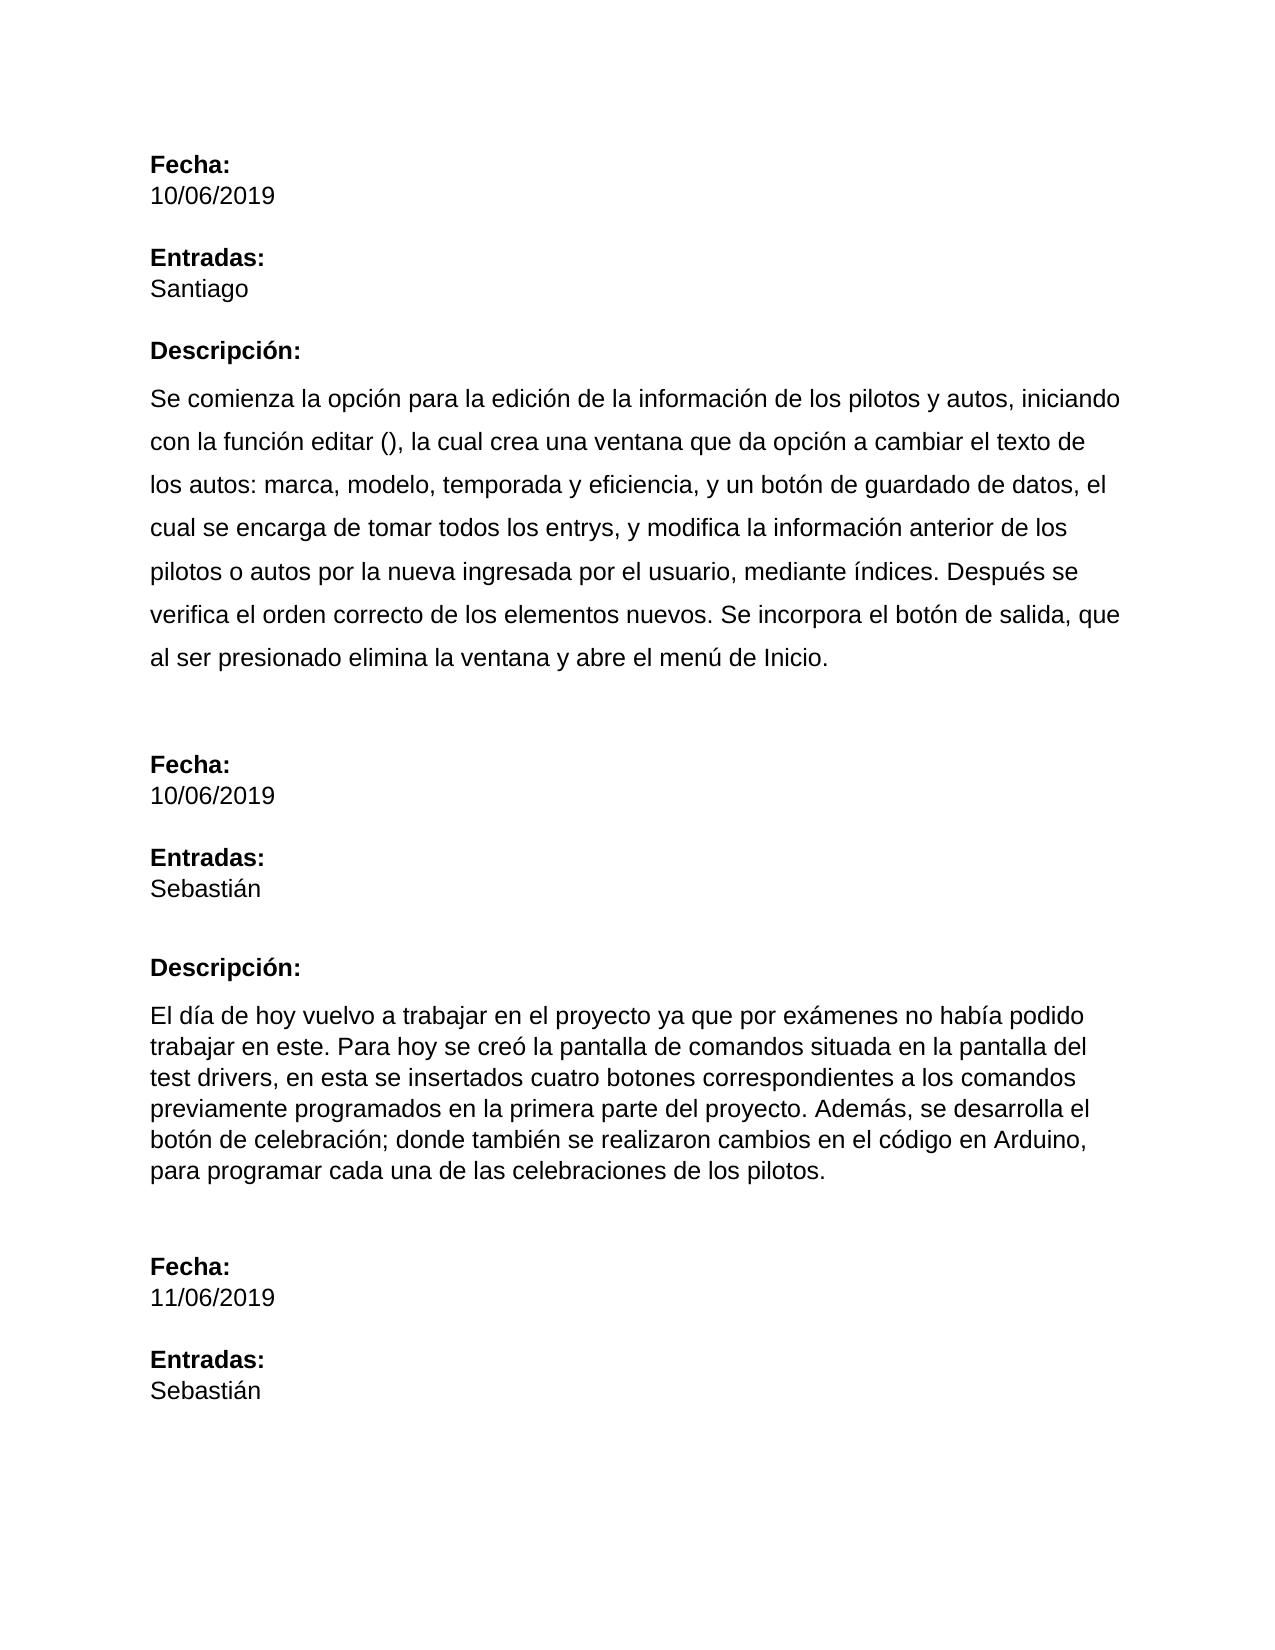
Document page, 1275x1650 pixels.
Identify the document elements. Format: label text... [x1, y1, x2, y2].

text Entradas: [150, 243, 1125, 272]
text Fecha: [150, 1251, 1125, 1280]
text 11/06/2019 [150, 1282, 1125, 1311]
text Se comienza la opción para la edición de la información de los pilotos y autos, iniciando con la función editar (), la cual crea una ventana que da opción a cambiar el texto de los autos: marca, modelo, temporada y eficiencia, y un botón de guardado de datos, el cual se encarga de tomar todos los entrys, y modifica la información anterior de los pilotos o autos por la nueva ingresada por el usuario, mediante índices. Después se verifica el orden correcto de los elementos nuevos. Se incorpora el botón de salida, que al ser presionado elimina la ventana y abre el menú de Inicio. [150, 384, 1125, 671]
text Sebastián [150, 874, 1125, 903]
text Descripción: [150, 953, 1125, 982]
text 10/06/2019 [150, 781, 1125, 810]
text El día de hoy vuelvo a trabajar en el proyecto ya que por exámenes no había podido trabajar en este. Para hoy se creó la pantalla de comandos situada en la pantalla del test drivers, en esta se insertados cuatro botones correspondientes a los comandos previamente programados en la primera parte del proyecto. Además, se desarrolla el botón de celebración; donde también se realizaron cambios en el código en Arduino, para programar cada una de las celebraciones de los pilotos. [150, 1001, 1125, 1185]
text 10/06/2019 [150, 181, 1125, 210]
text Descripción: [150, 336, 1125, 365]
text Fecha: [150, 750, 1125, 779]
text Entradas: [150, 1344, 1125, 1373]
text Entradas: [150, 843, 1125, 872]
text Santiago [150, 274, 1125, 303]
text Sebastián [150, 1376, 1125, 1404]
text Fecha: [150, 150, 1125, 179]
